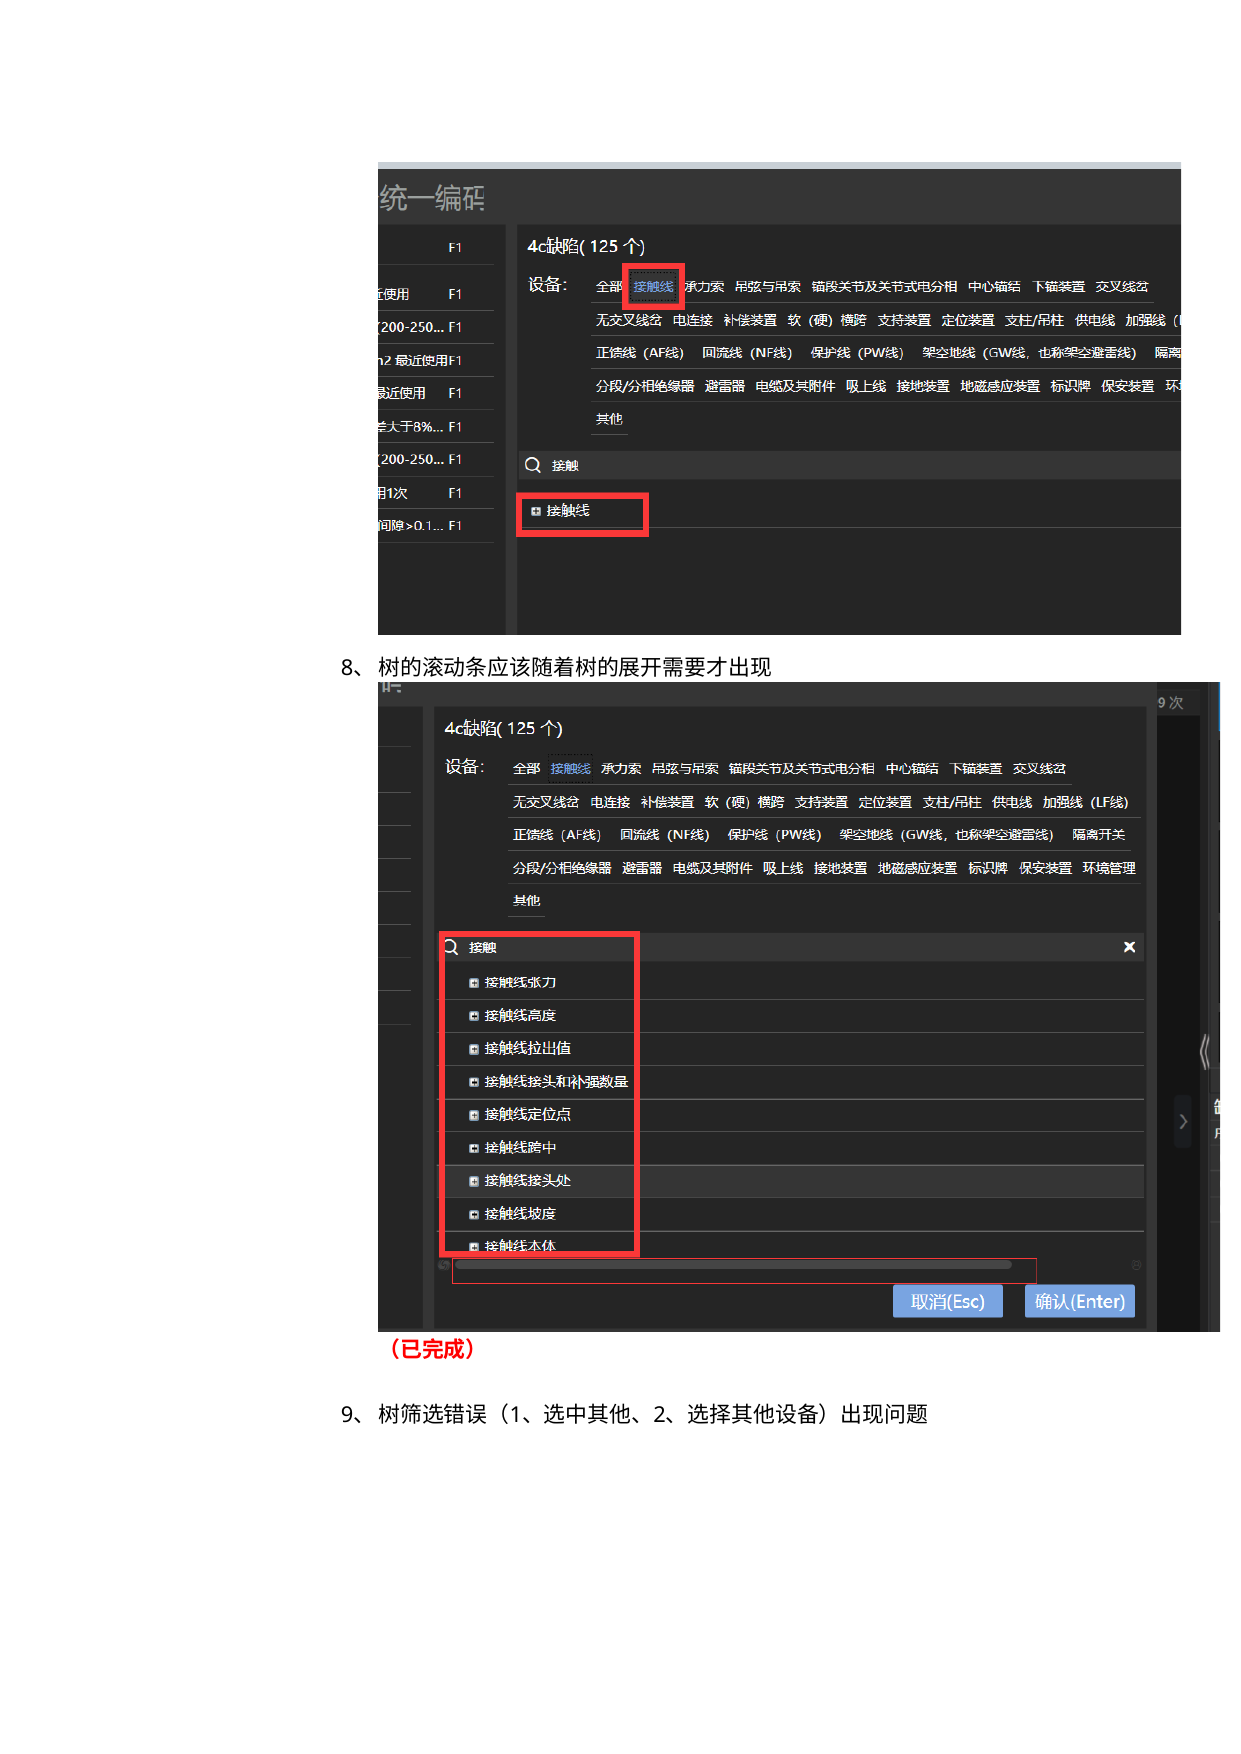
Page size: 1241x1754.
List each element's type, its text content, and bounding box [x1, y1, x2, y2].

picture [378, 162, 1182, 635]
list （已完成） [378, 1332, 1053, 1364]
list 树的滚动条应该随着树的展开需要才出现 [341, 649, 1053, 682]
list 树筛选错误（1、选中其他、2、选择其他设备）出现问题 [341, 1397, 1053, 1429]
picture [378, 682, 1221, 1332]
